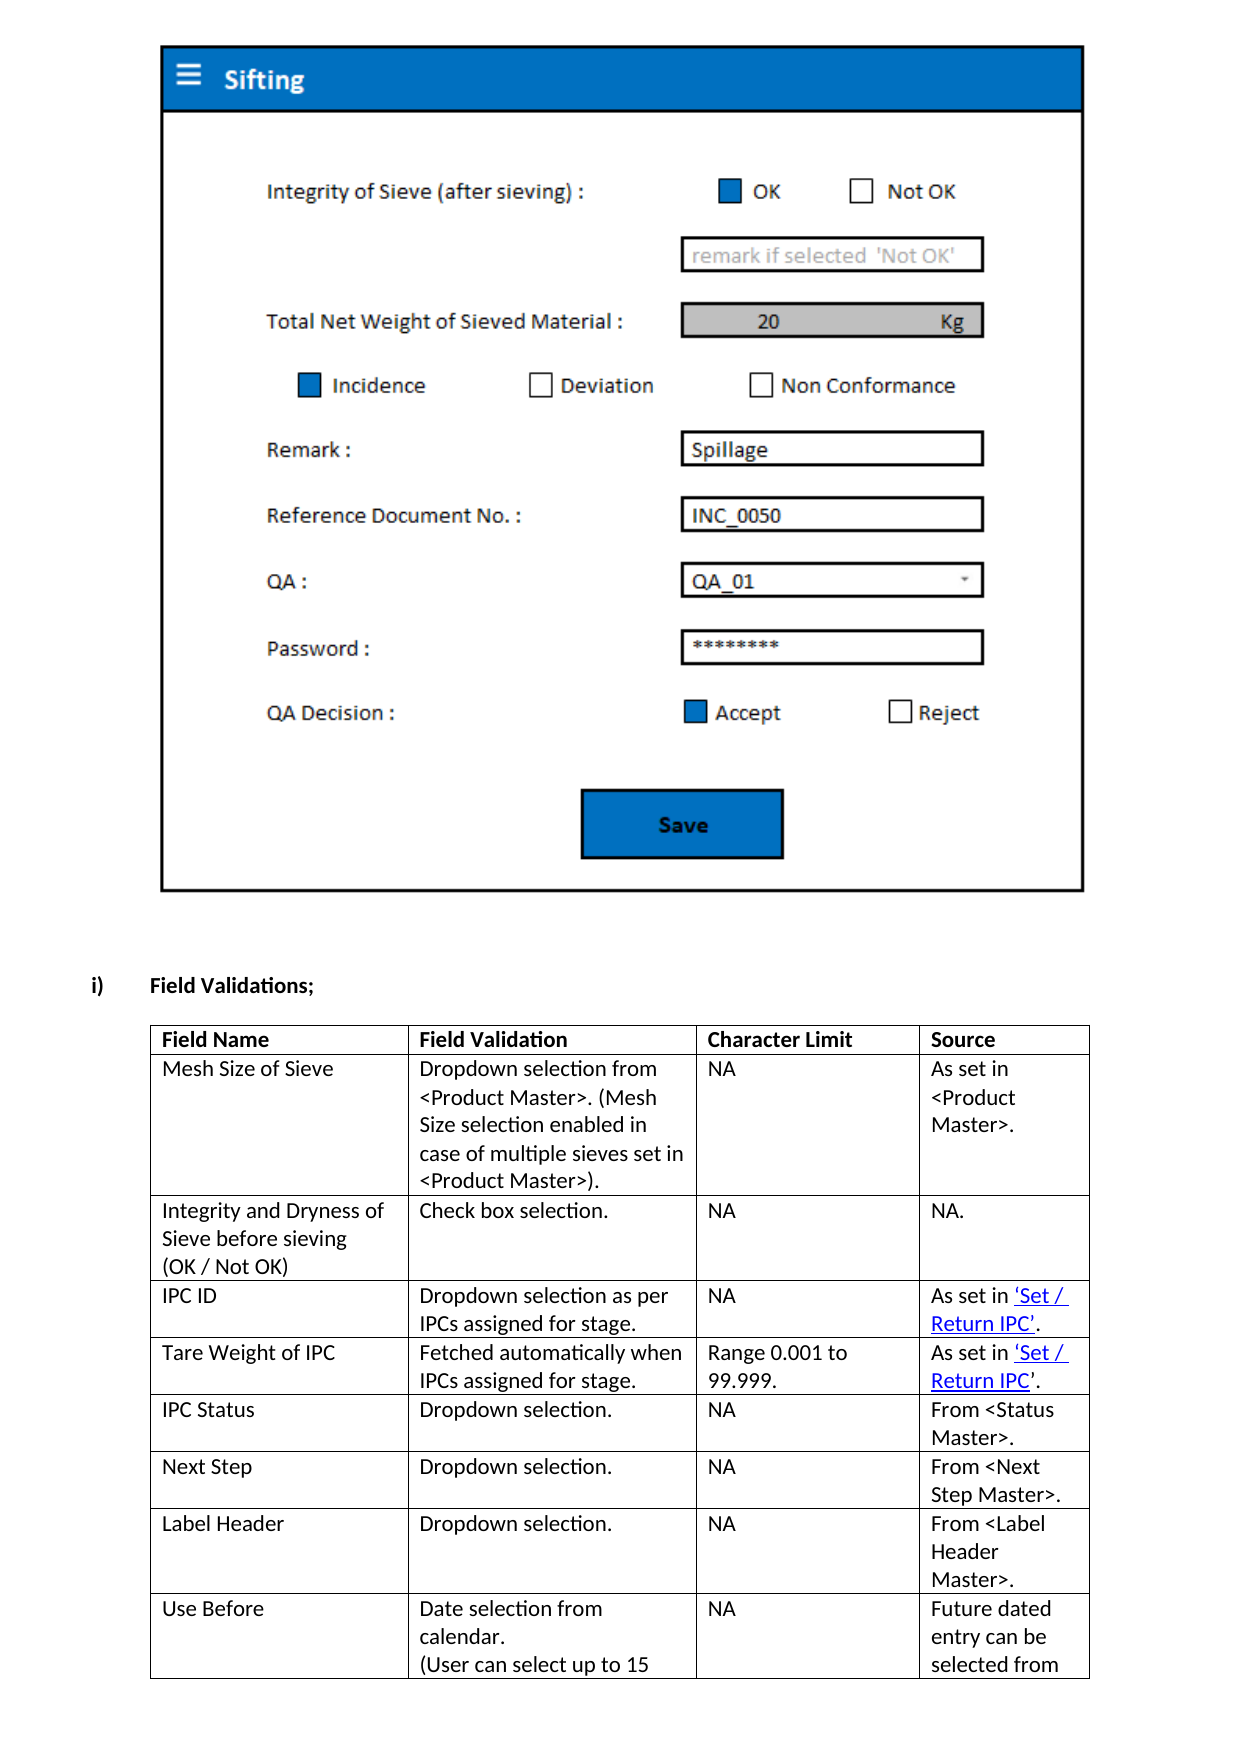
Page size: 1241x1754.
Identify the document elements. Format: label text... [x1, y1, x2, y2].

table_cell Range 0.001 to 99.999. [697, 1338, 919, 1394]
table_cell Dropdown selection. [409, 1395, 696, 1451]
table_cell Use Before [151, 1594, 408, 1678]
table_cell IPC ID [151, 1281, 408, 1337]
picture [159, 44, 1086, 894]
table_cell Future dated entry can be selected from Calendar. (Current Date will be selected by default). [920, 1594, 1089, 1678]
table_cell Dropdown selection from <Product Master>. (Mesh Size selection enabled in case of multiple sieves set in <Product Master>). [409, 1055, 696, 1195]
table_cell Tare Weight of IPC [151, 1338, 408, 1394]
table_cell From <Status Master>. [920, 1395, 1089, 1451]
table_cell Label Header [151, 1509, 408, 1593]
table_cell NA [697, 1281, 919, 1337]
table_cell As set in ‘Set / Return IPC’. [920, 1338, 1089, 1394]
table_header Character Limit [697, 1026, 919, 1053]
table_header Field Name [151, 1026, 408, 1053]
table_cell IPC Status [151, 1395, 408, 1451]
table_cell From <Label Header Master>. [920, 1509, 1089, 1593]
table_cell Check box selection. [409, 1196, 696, 1280]
table_cell Next Step [151, 1452, 408, 1508]
table_header Field Validation [409, 1026, 696, 1053]
table_cell As set in ‘Set / Return IPC’. [920, 1281, 1089, 1337]
table_cell Dropdown selection as per IPCs assigned for stage. [409, 1281, 696, 1337]
table_header Source [920, 1026, 1089, 1053]
table_cell Integrity and Dryness of Sieve before sieving (OK / Not OK) [151, 1196, 408, 1280]
table_cell NA [697, 1594, 919, 1678]
table_cell As set in <Product Master>. [920, 1055, 1089, 1195]
table_cell Dropdown selection. [409, 1452, 696, 1508]
table_cell NA [697, 1196, 919, 1280]
table_cell NA [697, 1395, 919, 1451]
list Field Validations; [91, 971, 1154, 999]
table_cell NA. [920, 1196, 1089, 1280]
table_cell NA [697, 1452, 919, 1508]
table_cell Date selection from calendar. (User can select up to 15 days future date). [409, 1594, 696, 1678]
table_cell Mesh Size of Sieve [151, 1055, 408, 1195]
table_cell NA [697, 1509, 919, 1593]
table_cell From <Next Step Master>. [920, 1452, 1089, 1508]
table_cell Fetched automatically when IPCs assigned for stage. [409, 1338, 696, 1394]
table_cell Dropdown selection. [409, 1509, 696, 1593]
table_cell NA [697, 1055, 919, 1195]
